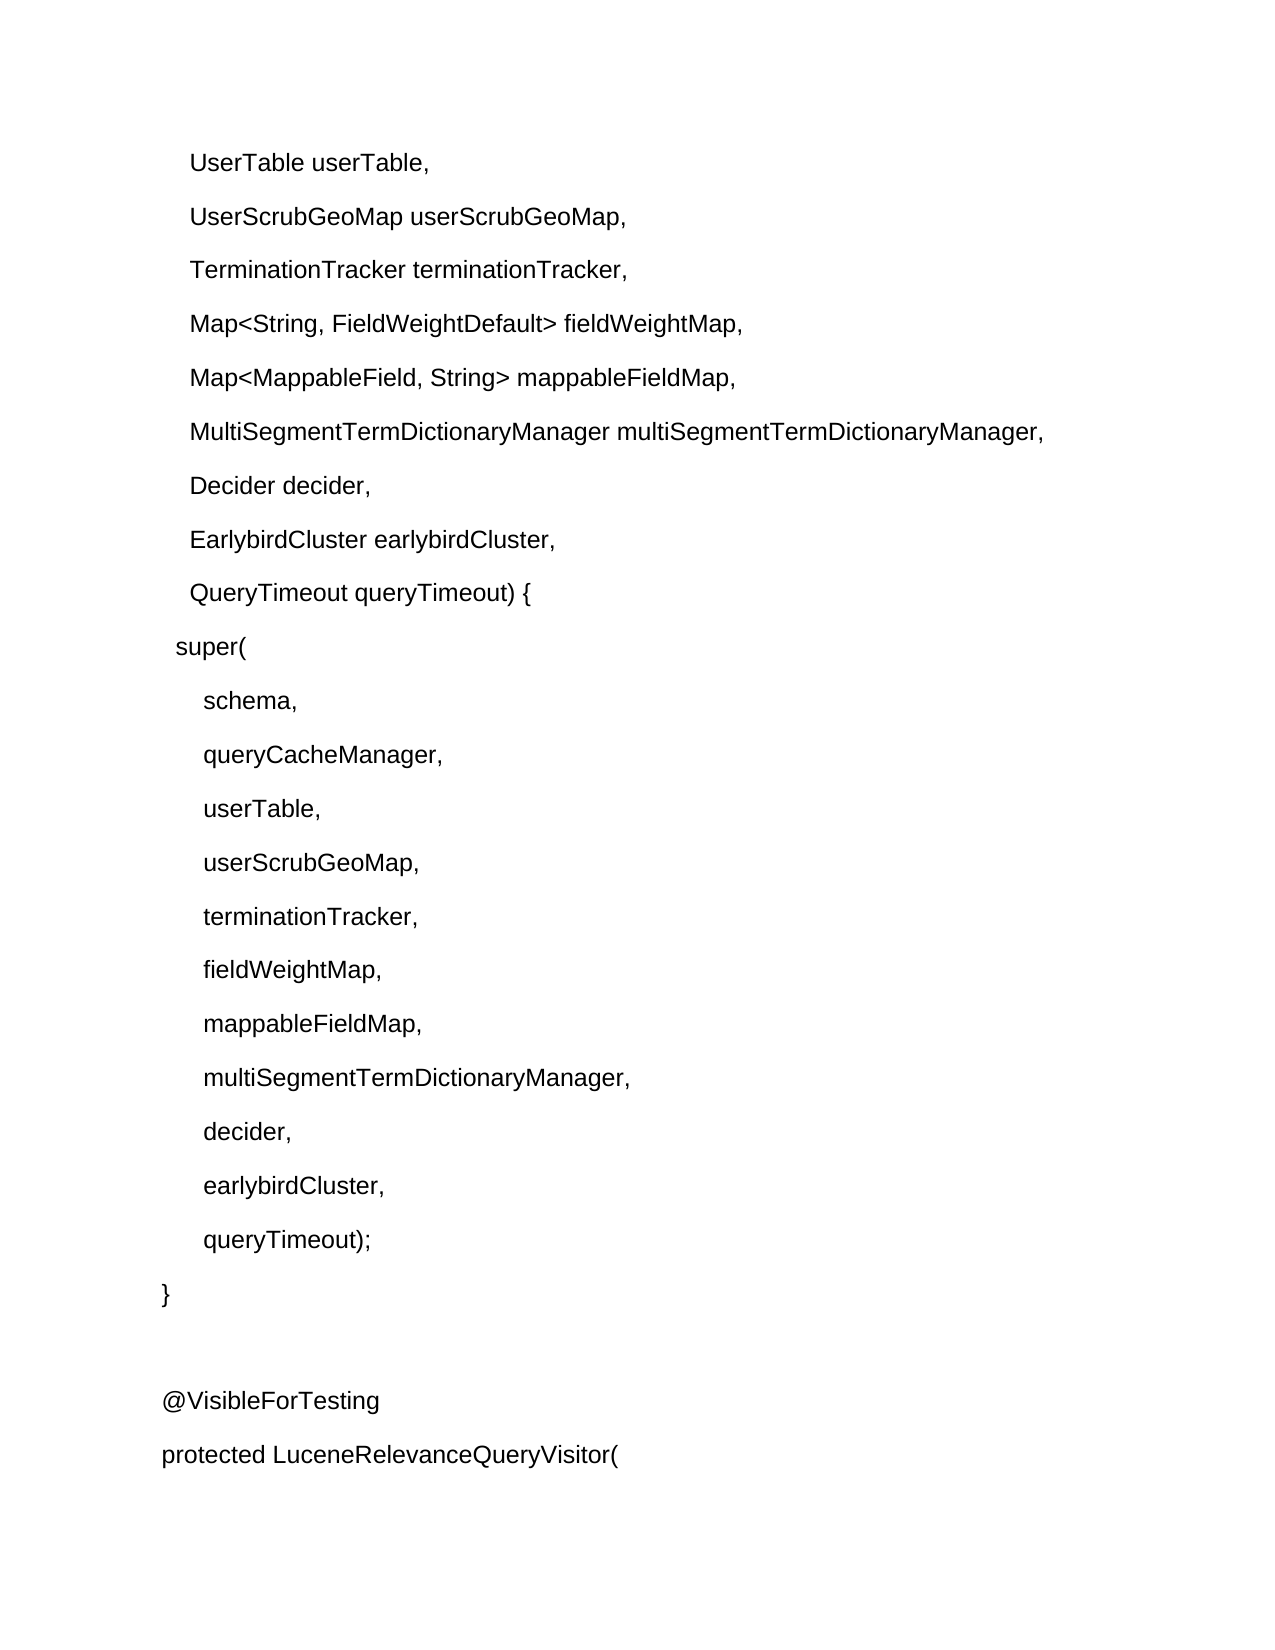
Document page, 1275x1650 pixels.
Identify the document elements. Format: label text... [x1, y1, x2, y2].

text QueryTimeout queryTimeout) { [148, 578, 1127, 607]
text MultiSegmentTermDictionaryManager multiSegmentTermDictionaryManager, [148, 417, 1127, 446]
text @VisibleForTesting [148, 1386, 1127, 1415]
text mappableFieldMap, [148, 1009, 1127, 1038]
text Decider decider, [148, 471, 1127, 499]
text schema, [148, 686, 1127, 715]
text userTable, [148, 794, 1127, 823]
text super( [148, 632, 1127, 661]
text userScrubGeoMap, [148, 848, 1127, 876]
text fieldWeightMap, [148, 955, 1127, 984]
text Map<String, FieldWeightDefault> fieldWeightMap, [148, 309, 1127, 338]
text earlybirdCluster, [148, 1171, 1127, 1199]
text protected LuceneRelevanceQueryVisitor( [148, 1440, 1127, 1469]
text queryCacheManager, [148, 740, 1127, 769]
text multiSegmentTermDictionaryManager, [148, 1063, 1127, 1092]
text Map<MappableField, String> mappableFieldMap, [148, 363, 1127, 392]
text } [148, 1278, 1127, 1307]
text decider, [148, 1117, 1127, 1146]
text UserScrubGeoMap userScrubGeoMap, [148, 201, 1127, 230]
text EarlybirdCluster earlybirdCluster, [148, 524, 1127, 553]
text queryTimeout); [148, 1225, 1127, 1253]
text TerminationTracker terminationTracker, [148, 255, 1127, 284]
text UserTable userTable, [148, 148, 1127, 176]
text terminationTracker, [148, 902, 1127, 930]
